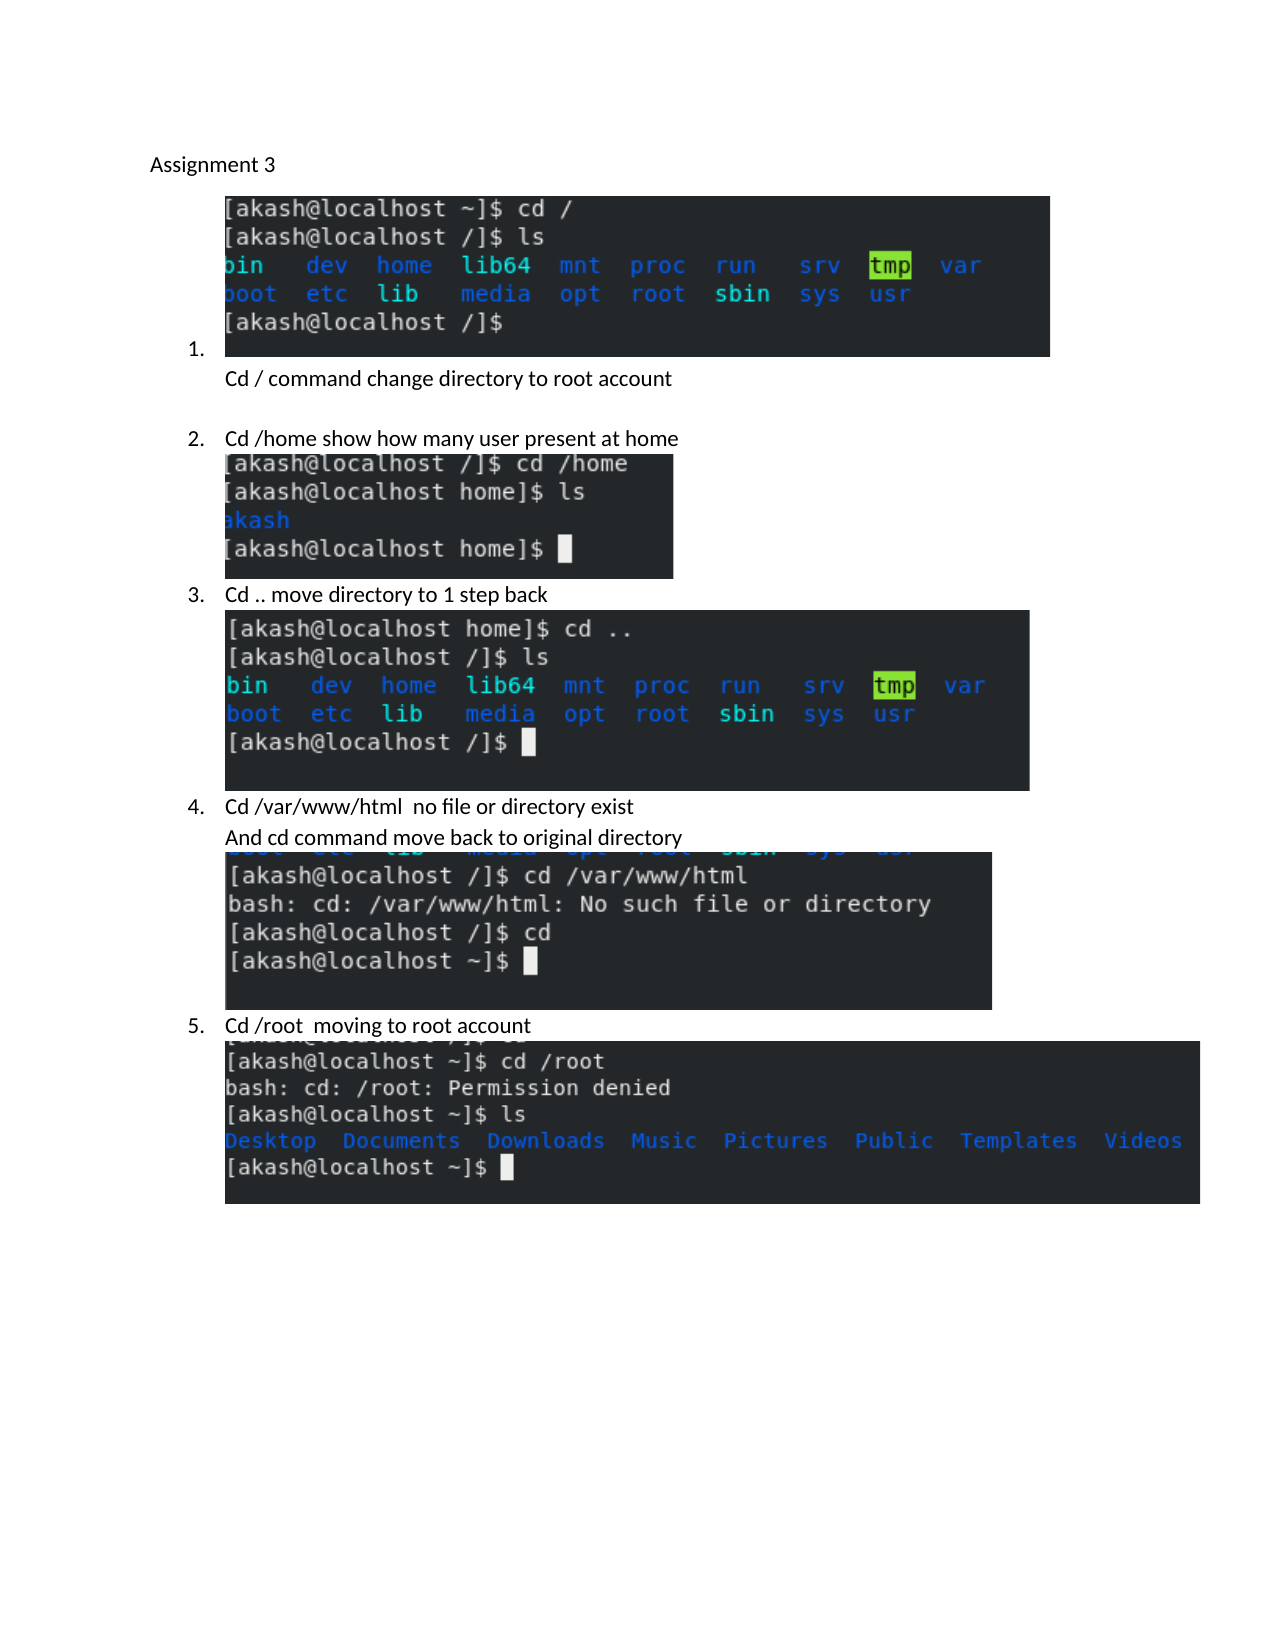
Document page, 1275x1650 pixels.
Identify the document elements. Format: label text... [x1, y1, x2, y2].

list Cd /home show how many user present at home [187, 424, 1125, 453]
picture [225, 1041, 1200, 1204]
list Cd .. move directory to 1 step back [187, 580, 1125, 608]
list Cd / command change directory to root account [225, 364, 1125, 392]
list Cd /var/www/html no file or directory exist [187, 792, 1125, 821]
list And cd command move back to original directory [225, 823, 1125, 851]
text Assignment 3 [150, 150, 1125, 178]
picture [225, 852, 993, 1010]
picture [225, 610, 1030, 791]
picture [225, 454, 674, 579]
list Cd /root moving to root account [187, 1011, 1125, 1039]
picture [225, 196, 1050, 357]
